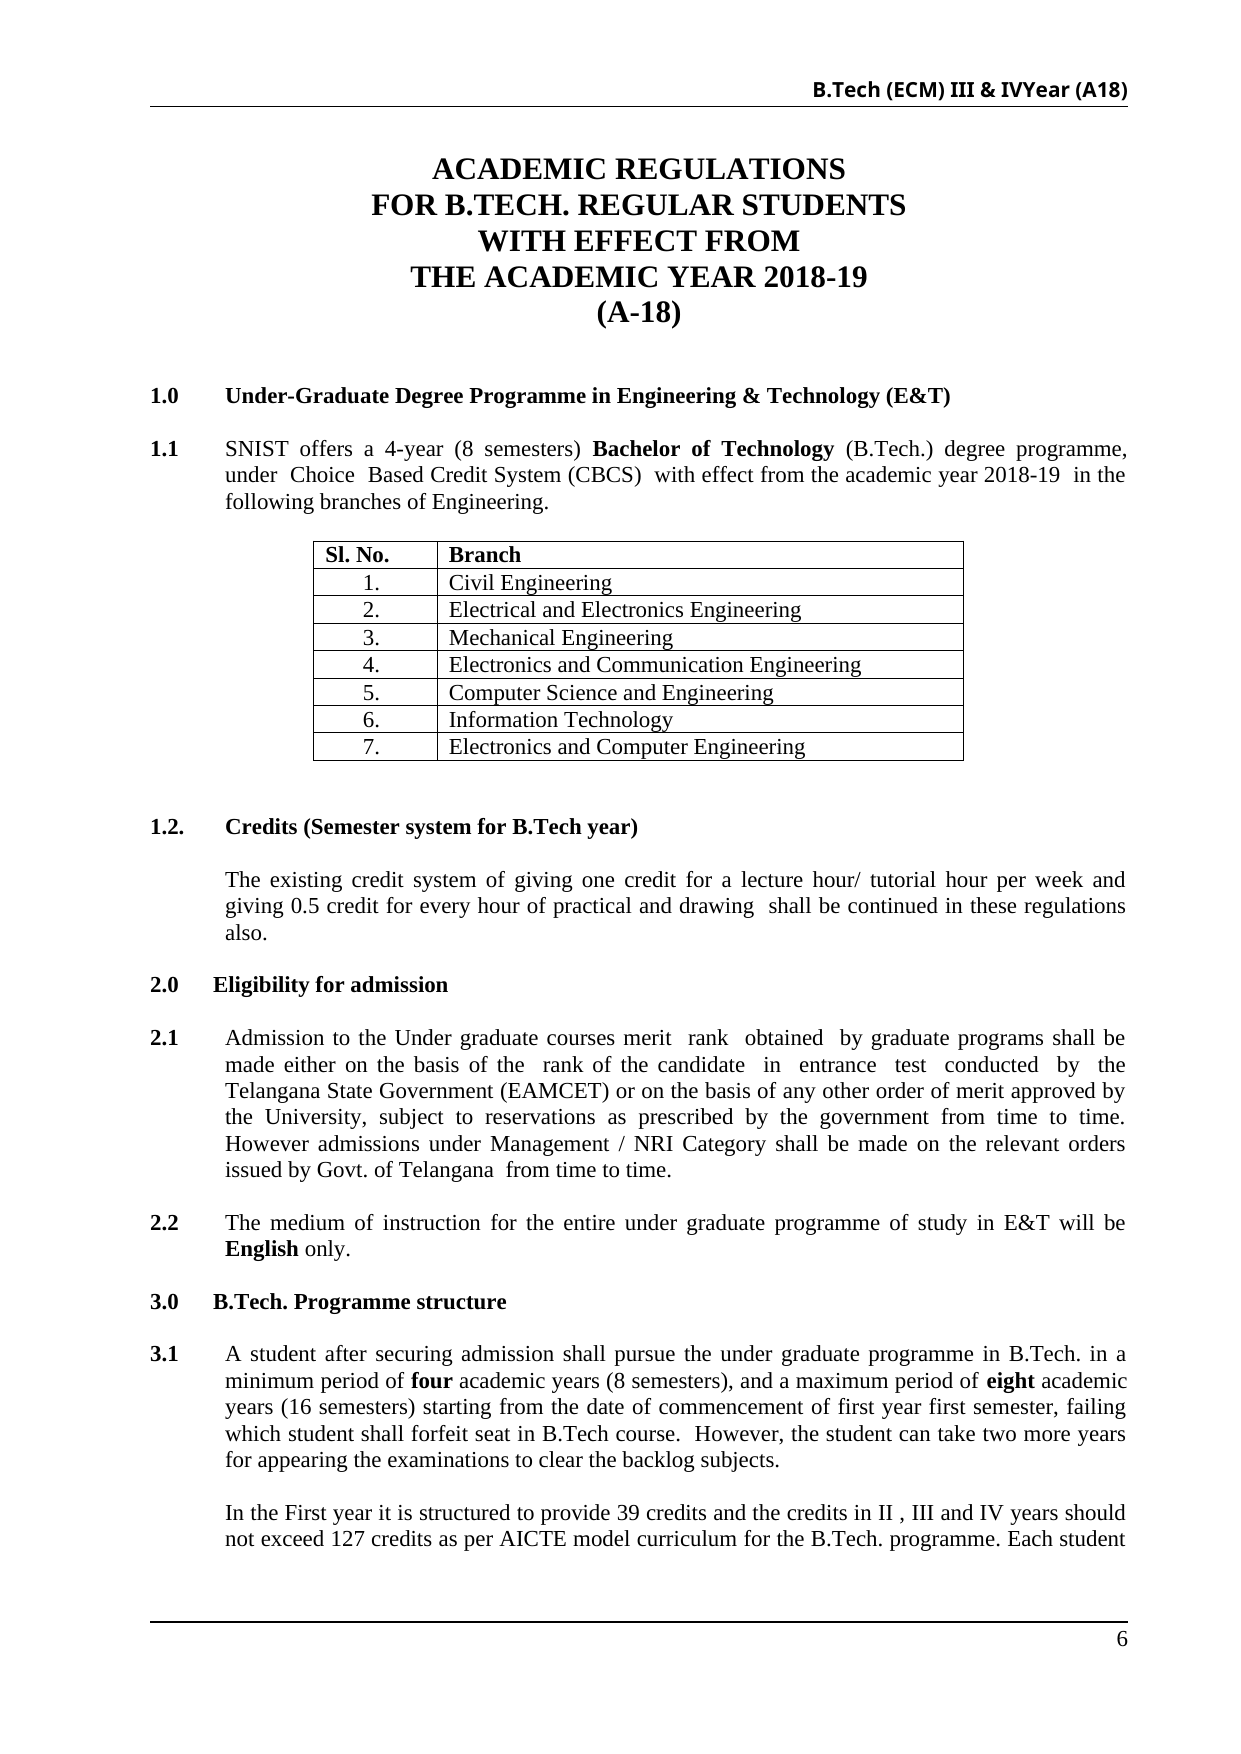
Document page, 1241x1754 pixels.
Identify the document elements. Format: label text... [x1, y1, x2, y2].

text 2.0 Eligibility for admission [150, 972, 1128, 998]
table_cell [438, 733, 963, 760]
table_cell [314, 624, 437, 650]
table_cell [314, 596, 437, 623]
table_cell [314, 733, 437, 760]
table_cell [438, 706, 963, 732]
text 3.1 A student after securing admission shall pursue the under graduate programme in B.Tech. in a minimum period of four academic years (8 semesters), and a maximum period of eight academic years (16 semesters) starting from the date of commencement of first year first semester, failing which student shall forfeit seat in B.Tech course. However, the student can take two more years for appearing the examinations to clear the backlog subjects. [150, 1341, 1128, 1472]
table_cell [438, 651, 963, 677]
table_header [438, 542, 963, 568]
text 2.2 The medium of instruction for the entire under graduate programme of study in E&T will be English only. [150, 1209, 1128, 1261]
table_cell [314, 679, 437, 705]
text The existing credit system of giving one credit for a lecture hour/ tutorial hour per week and giving 0.5 credit for every hour of practical and drawing shall be continued in these regulations also. [150, 866, 1128, 945]
text WITH EFFECT FROM [150, 222, 1128, 258]
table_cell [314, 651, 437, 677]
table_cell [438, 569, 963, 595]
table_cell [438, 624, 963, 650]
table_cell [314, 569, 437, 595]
text (A-18) [150, 294, 1128, 330]
text 1.0 Under-Graduate Degree Programme in Engineering & Technology (E&T) [150, 382, 1128, 409]
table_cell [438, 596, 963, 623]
text 1.2. Credits (Semester system for B.Tech year) [150, 813, 1128, 840]
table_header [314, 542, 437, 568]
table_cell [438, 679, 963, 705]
text THE ACADEMIC YEAR 2018-19 [150, 258, 1128, 294]
text 3.0 B.Tech. Programme structure [150, 1288, 1128, 1314]
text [150, 1499, 1128, 1551]
text 2.1 Admission to the Under graduate courses merit rank obtained by graduate programs shall be made either on the basis of the rank of the candidate in entrance test conducted by the Telangana State Government (EAMCET) or on the basis of any other order of merit approved by the University, subject to reservations as prescribed by the government from time to time. However admissions under Management / NRI Category shall be made on the relevant orders issued by Govt. of Telangana from time to time. [150, 1024, 1128, 1182]
text FOR B.TECH. REGULAR STUDENTS [150, 186, 1128, 222]
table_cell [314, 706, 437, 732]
text ACADEMIC REGULATIONS [150, 150, 1128, 186]
text 1.1 SNIST offers a 4-year (8 semesters) Bachelor of Technology (B.Tech.) degree programme, under Choice Based Credit System (CBCS) with effect from the academic year 2018-19 in the following branches of Engineering. [150, 435, 1128, 514]
